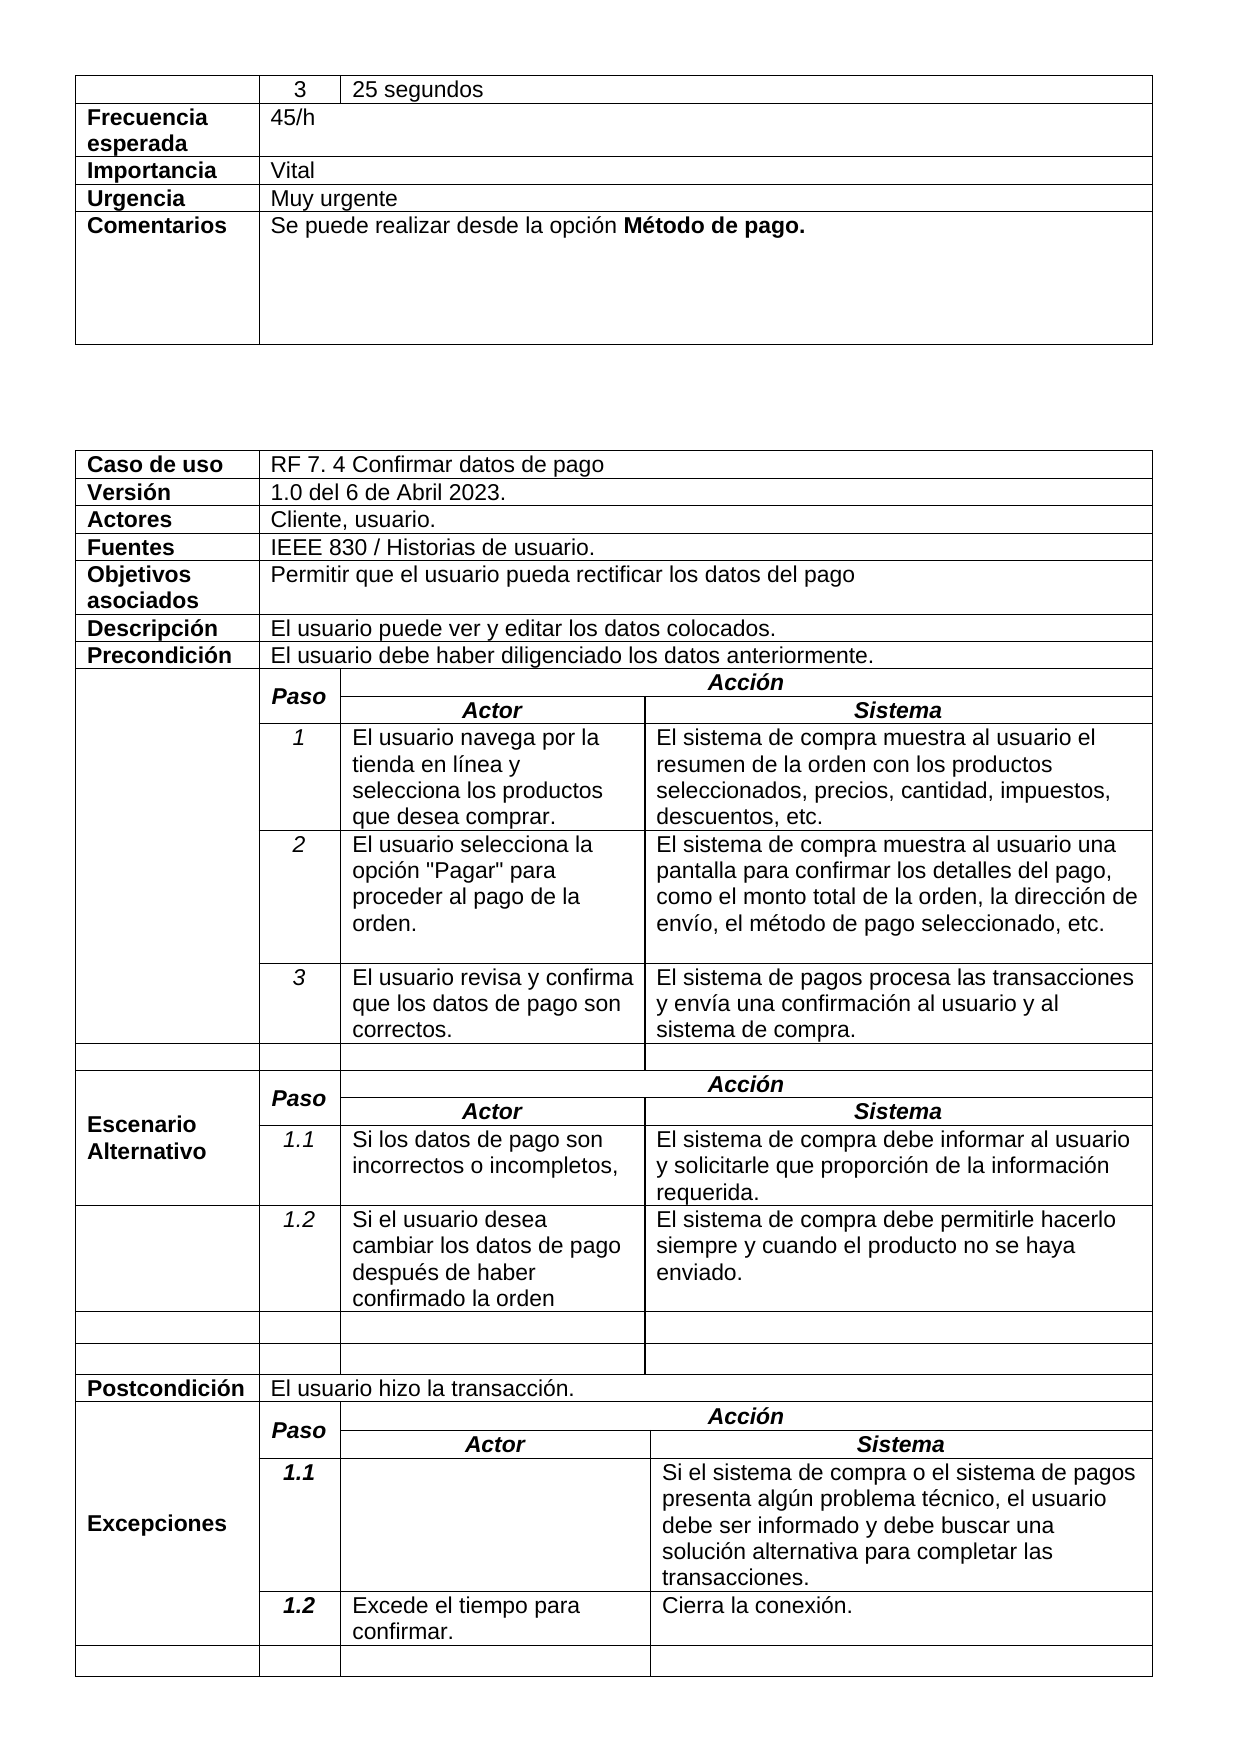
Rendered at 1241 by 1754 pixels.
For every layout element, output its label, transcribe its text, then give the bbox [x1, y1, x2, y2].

table_cell Si los datos de pago son incorrectos o incompletos, [341, 1126, 644, 1205]
table_cell [260, 1646, 340, 1676]
table_cell Versión [76, 479, 259, 505]
table_cell [341, 1312, 644, 1342]
table_cell Si el usuario desea cambiar los datos de pago después de haber confirmado la orden [341, 1206, 644, 1311]
table_cell Paso [260, 669, 340, 723]
table_header Caso de uso [76, 451, 259, 478]
table_cell [341, 1646, 650, 1676]
table_cell Importancia [76, 157, 259, 183]
table_cell 3 [260, 76, 340, 102]
table_cell [341, 1459, 650, 1591]
table_cell Escenario Alternativo [76, 1071, 259, 1205]
table_header RF 7. 4 Confirmar datos de pago [260, 451, 1152, 478]
table_cell Paso [260, 1071, 340, 1125]
table_cell [651, 1646, 1152, 1676]
table_cell Acción [341, 1071, 1152, 1097]
table_cell El sistema de pagos procesa las transacciones y envía una confirmación al usuario y al sistema de compra. [646, 964, 1152, 1042]
table_cell Acción [341, 1402, 1152, 1430]
table_cell 1.2 [260, 1206, 340, 1311]
table_cell [76, 669, 259, 1042]
table_cell Objetivos asociados [76, 561, 259, 613]
table_cell Sistema [646, 1098, 1152, 1125]
table_cell El usuario puede ver y editar los datos colocados. [260, 615, 1152, 641]
table_cell Paso [260, 1402, 340, 1458]
table_cell Vital [260, 157, 1152, 183]
table_cell 1.1 [260, 1126, 340, 1205]
table_cell IEEE 830 / Historias de usuario. [260, 534, 1152, 560]
table_cell El sistema de compra muestra al usuario el resumen de la orden con los productos seleccionados, precios, cantidad, impuestos, descuentos, etc. [646, 724, 1152, 829]
table_cell [76, 76, 259, 102]
table_cell El usuario hizo la transacción. [260, 1375, 1152, 1401]
table_cell Sistema [651, 1431, 1152, 1458]
table_cell [260, 1344, 340, 1374]
table_cell 1.0 del 6 de Abril 2023. [260, 479, 1152, 505]
table_cell Frecuencia esperada [76, 104, 259, 156]
table_cell [646, 1312, 1152, 1342]
table_cell Permitir que el usuario pueda rectificar los datos del pago [260, 561, 1152, 613]
table_cell Actor [341, 697, 644, 723]
table_cell [76, 1646, 259, 1676]
table_cell [76, 1312, 259, 1342]
table_cell Descripción [76, 615, 259, 641]
table_cell Cliente, usuario. [260, 506, 1152, 532]
table_cell El usuario revisa y confirma que los datos de pago son correctos. [341, 964, 644, 1042]
table_cell Actores [76, 506, 259, 532]
table_cell Si el sistema de compra o el sistema de pagos presenta algún problema técnico, el usuario debe ser informado y debe buscar una solución alternativa para completar las transacciones. [651, 1459, 1152, 1591]
table_cell 25 segundos [341, 76, 1152, 102]
table_cell [341, 1344, 644, 1374]
table_cell Actor [341, 1431, 650, 1458]
table_cell [646, 1044, 1152, 1070]
table_cell 45/h [260, 104, 1152, 156]
table_cell [646, 1344, 1152, 1374]
table_cell Acción [341, 669, 1152, 696]
table_cell [341, 1044, 644, 1070]
table_cell Cierra la conexión. [651, 1592, 1152, 1644]
table_cell Excepciones [76, 1402, 259, 1644]
table_cell El sistema de compra debe informar al usuario y solicitarle que proporción de la información requerida. [646, 1126, 1152, 1205]
table_cell El usuario selecciona la opción "Pagar" para proceder al pago de la orden. [341, 831, 644, 962]
table_cell Actor [341, 1098, 644, 1125]
table_cell Excede el tiempo para confirmar. [341, 1592, 650, 1644]
table_cell Sistema [646, 697, 1152, 723]
table_cell 2 [260, 831, 340, 962]
table_cell [76, 1044, 259, 1070]
table_cell [260, 1312, 340, 1342]
table_cell Urgencia [76, 185, 259, 211]
table_cell Fuentes [76, 534, 259, 560]
table_cell 3 [260, 964, 340, 1042]
table_cell El usuario navega por la tienda en línea y selecciona los productos que desea comprar. [341, 724, 644, 829]
table_cell Postcondición [76, 1375, 259, 1401]
table_cell 1.2 [260, 1592, 340, 1644]
table_cell 1.1 [260, 1459, 340, 1591]
table_cell [260, 1044, 340, 1070]
table_cell 1 [260, 724, 340, 829]
table_cell [76, 1206, 259, 1311]
table_cell El sistema de compra debe permitirle hacerlo siempre y cuando el producto no se haya enviado. [646, 1206, 1152, 1311]
table_cell El usuario debe haber diligenciado los datos anteriormente. [260, 642, 1152, 668]
table_cell Comentarios [76, 212, 259, 344]
table_cell Muy urgente [260, 185, 1152, 211]
table_cell Precondición [76, 642, 259, 668]
table_cell El sistema de compra muestra al usuario una pantalla para confirmar los detalles del pago, como el monto total de la orden, la dirección de envío, el método de pago seleccionado, etc. [646, 831, 1152, 962]
table_cell Se puede realizar desde la opción Método de pago. [260, 212, 1152, 344]
table_cell [76, 1344, 259, 1374]
